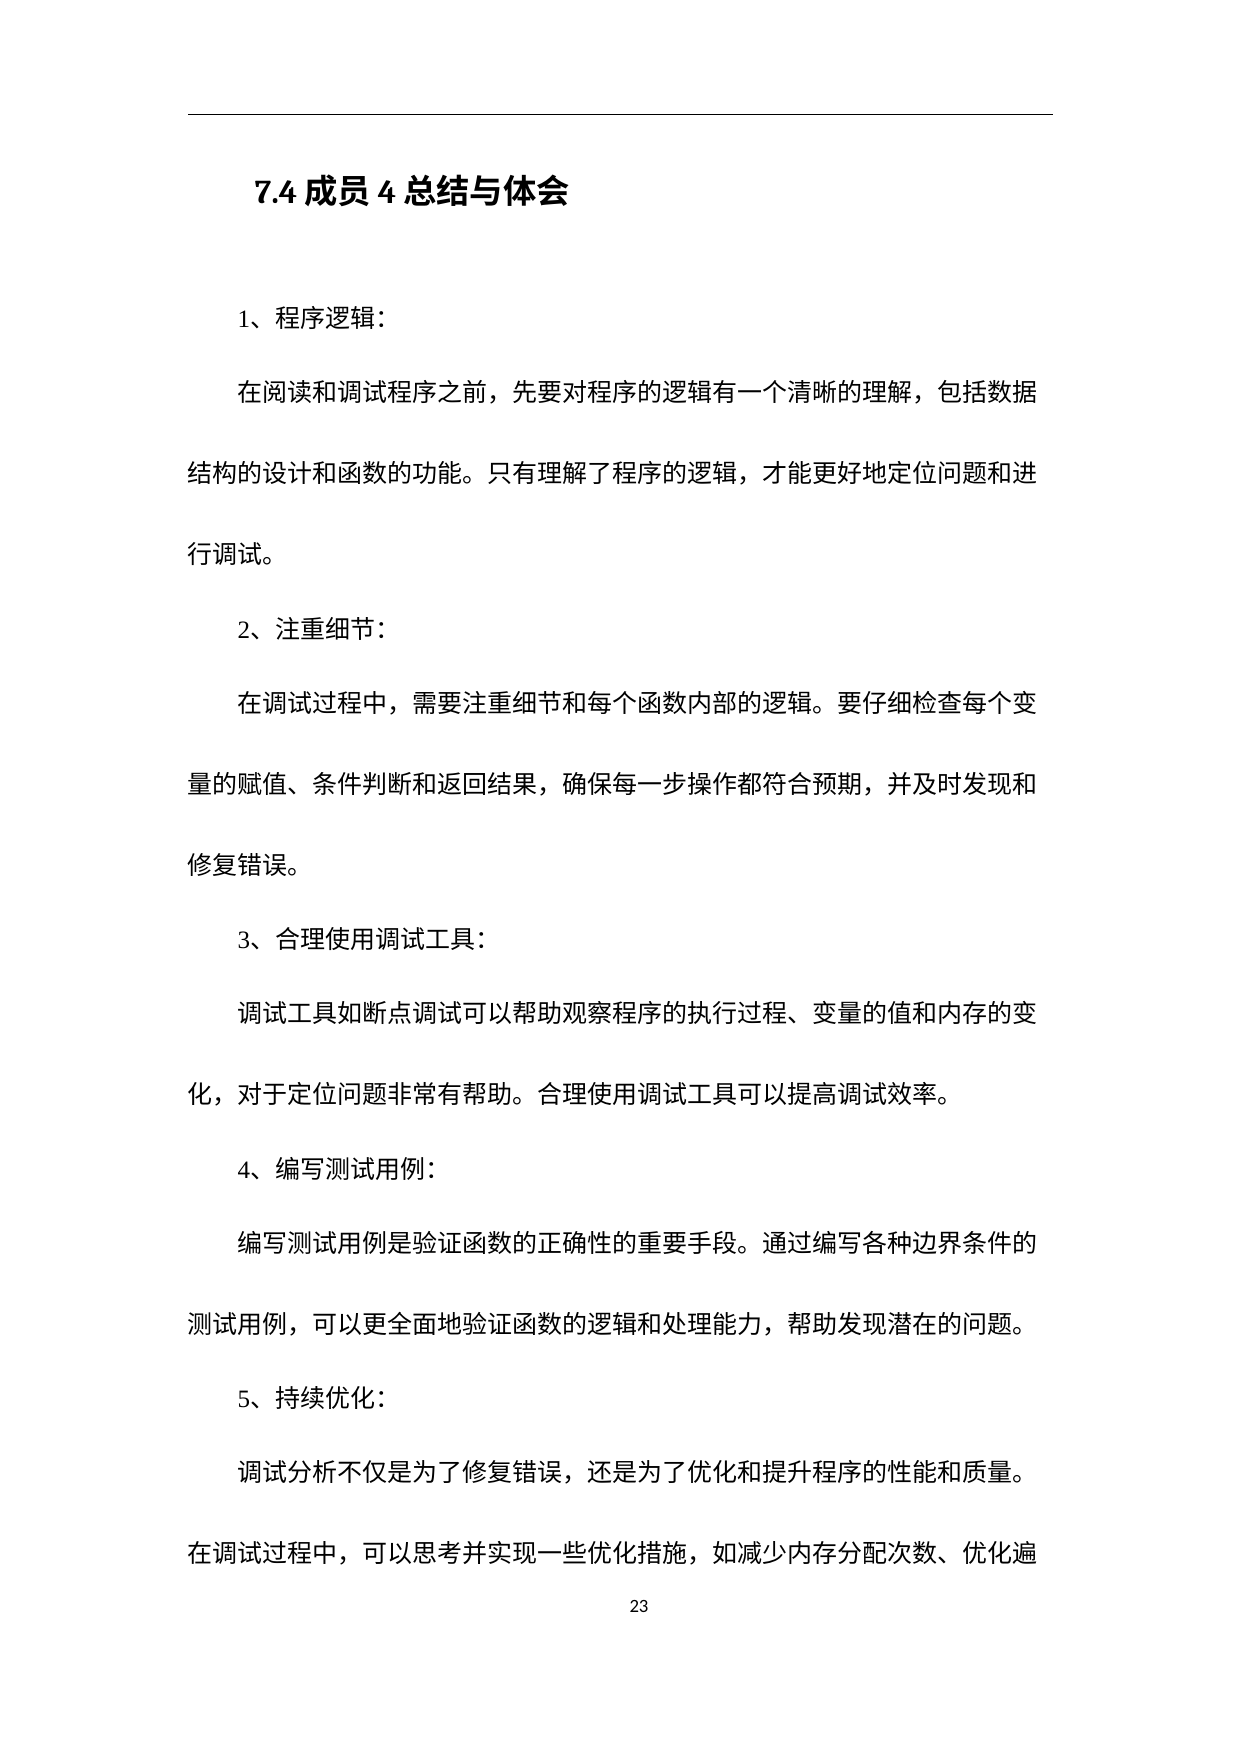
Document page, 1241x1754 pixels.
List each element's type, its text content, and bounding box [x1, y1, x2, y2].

text 在调试过程中，需要注重细节和每个函数内部的逻辑。要仔细检查每个变量的赋值、条件判断和返回结果，确保每一步操作都符合预期，并及时发现和修复错误。 [187, 669, 1053, 896]
text 2、注重细节： [187, 595, 1053, 660]
text 调试工具如断点调试可以帮助观察程序的执行过程、变量的值和内存的变化，对于定位问题非常有帮助。合理使用调试工具可以提高调试效率。 [187, 979, 1053, 1126]
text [187, 1438, 1053, 1584]
text 3、合理使用调试工具： [187, 905, 1053, 970]
text 在阅读和调试程序之前，先要对程序的逻辑有一个清晰的理解，包括数据结构的设计和函数的功能。只有理解了程序的逻辑，才能更好地定位问题和进行调试。 [187, 358, 1053, 586]
subtitle 7.4 成员4总结与体会 [187, 157, 1053, 222]
text 1、程序逻辑： [187, 284, 1053, 349]
text 4、编写测试用例： [187, 1135, 1053, 1200]
text 编写测试用例是验证函数的正确性的重要手段。通过编写各种边界条件的测试用例，可以更全面地验证函数的逻辑和处理能力，帮助发现潜在的问题。 [187, 1209, 1053, 1355]
text 5、持续优化： [187, 1364, 1053, 1429]
